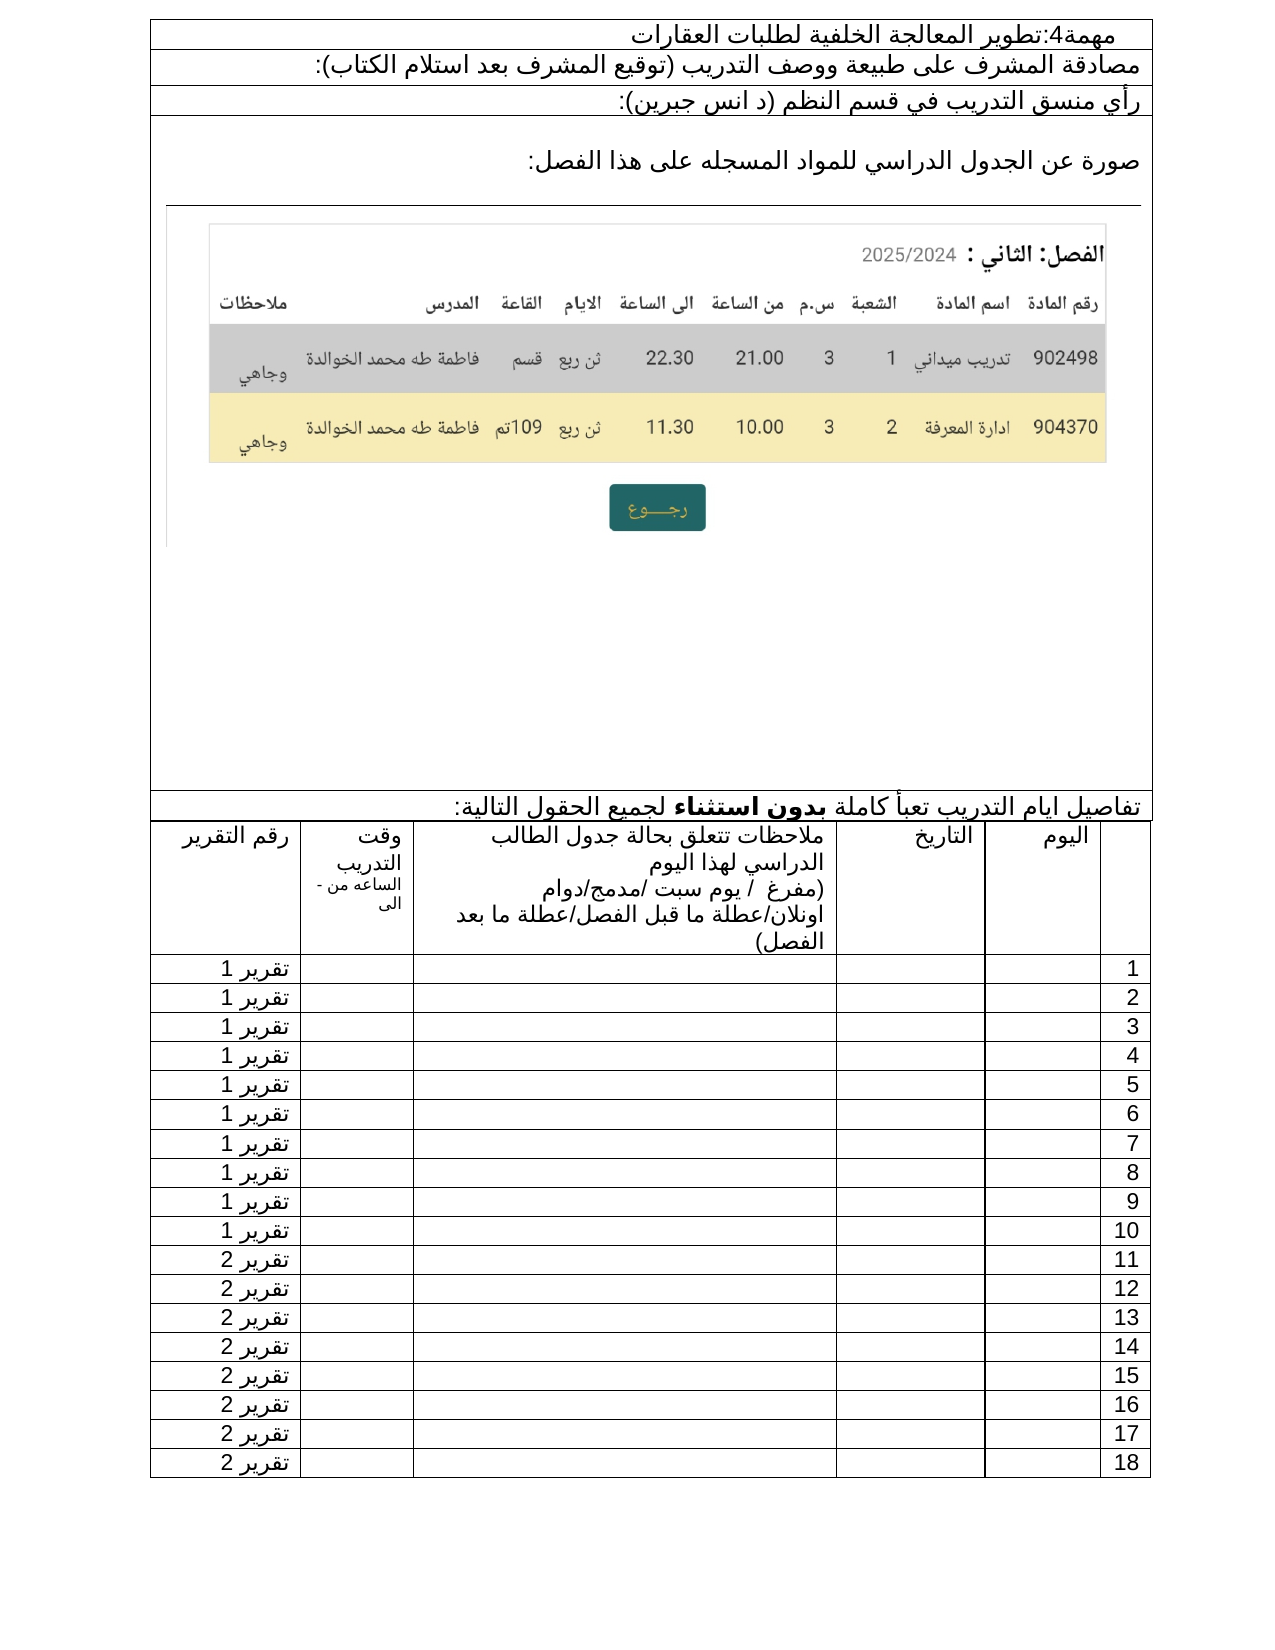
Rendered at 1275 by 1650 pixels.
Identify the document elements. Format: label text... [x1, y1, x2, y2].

table_cell [837, 1420, 984, 1448]
table_cell 3 [1101, 1013, 1150, 1041]
table_cell [837, 1042, 984, 1070]
table_cell [301, 1333, 413, 1361]
table_cell [414, 1391, 836, 1419]
picture [166, 205, 1142, 547]
table_cell [837, 1449, 984, 1477]
table_cell [837, 1130, 984, 1157]
table_cell تقرير 1 [151, 955, 300, 983]
table_cell 15 [1101, 1362, 1150, 1390]
table_cell [301, 1071, 413, 1099]
table_cell تقرير 2 [151, 1304, 300, 1332]
table_cell [837, 1391, 984, 1419]
table_cell [986, 1449, 1100, 1477]
table_cell [986, 1420, 1100, 1448]
table_cell [301, 1304, 413, 1332]
table_cell [986, 1130, 1100, 1157]
table_cell تقرير 2 [151, 1362, 300, 1390]
table_cell [837, 1159, 984, 1187]
table_cell [301, 1275, 413, 1303]
table_cell [837, 1362, 984, 1390]
table_cell [986, 1362, 1100, 1390]
table_cell [301, 1130, 413, 1157]
table_cell [301, 1100, 413, 1128]
table_cell [301, 1013, 413, 1041]
table_cell [301, 1188, 413, 1216]
table_cell رأي منسق التدريب في قسم النظم (د انس جبرين): [151, 86, 1152, 115]
table_cell [414, 1013, 836, 1041]
table_cell [414, 1420, 836, 1448]
table_cell [414, 955, 836, 983]
table_cell تقرير 1 [151, 1188, 300, 1216]
table_header وقت التدريب الساعه من -الى [301, 822, 413, 954]
table_cell [986, 1246, 1100, 1274]
table_cell 7 [1101, 1130, 1150, 1157]
table_cell [837, 984, 984, 1012]
table_cell [301, 1420, 413, 1448]
table_cell [414, 1188, 836, 1216]
table_cell تقرير 1 [151, 984, 300, 1012]
table_cell [414, 1100, 836, 1128]
table_cell [414, 1217, 836, 1245]
table_cell [986, 1100, 1100, 1128]
table_cell 13 [1101, 1304, 1150, 1332]
table_cell [414, 1449, 836, 1477]
table_cell تقرير 1 [151, 1100, 300, 1128]
table_cell [301, 955, 413, 983]
table_cell [414, 984, 836, 1012]
table_cell تقرير 1 [151, 1071, 300, 1099]
table_cell [837, 1071, 984, 1099]
table_cell تقرير 1 [151, 1159, 300, 1187]
table_cell [837, 955, 984, 983]
table_cell 4 [1101, 1042, 1150, 1070]
table_cell تفاصيل ايام التدريب تعبأ كاملة بدون استثناء لجميع الحقول التالية: [151, 791, 1152, 820]
table_cell 12 [1101, 1275, 1150, 1303]
table_cell 11 [1101, 1246, 1150, 1274]
table_cell تقرير 1 [151, 1013, 300, 1041]
table_cell [414, 1275, 836, 1303]
table_cell [301, 1217, 413, 1245]
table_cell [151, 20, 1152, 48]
table_cell [301, 1042, 413, 1070]
table_cell [986, 1188, 1100, 1216]
table_cell [986, 1013, 1100, 1041]
table_cell مصادقة المشرف على طبيعة ووصف التدريب (توقيع المشرف بعد استلام الكتاب): [151, 50, 1152, 85]
table_cell [837, 1013, 984, 1041]
table_cell 5 [1101, 1071, 1150, 1099]
table_header اليوم [986, 822, 1100, 954]
table_cell تقرير 1 [151, 1130, 300, 1157]
table_cell 18 [1101, 1449, 1150, 1477]
table_cell [301, 984, 413, 1012]
table_cell [837, 1188, 984, 1216]
table_cell 14 [1101, 1333, 1150, 1361]
table_cell [414, 1071, 836, 1099]
table_cell 6 [1101, 1100, 1150, 1128]
table_cell [414, 1333, 836, 1361]
table_cell [986, 984, 1100, 1012]
table_cell [986, 1333, 1100, 1361]
table_cell [986, 1275, 1100, 1303]
table_header ملاحظات تتعلق بحالة جدول الطالب الدراسي لهذا اليوم (مفرغ / يوم سبت /مدمج/دوام اونلان/عطلة ما قبل الفصل/عطلة ما بعد الفصل) [414, 822, 836, 954]
table_header [1101, 822, 1150, 954]
table_cell [837, 1246, 984, 1274]
table_cell [837, 1275, 984, 1303]
table_cell [414, 1246, 836, 1274]
table_cell تقرير 2 [151, 1333, 300, 1361]
table_cell [837, 1333, 984, 1361]
table_cell [414, 1042, 836, 1070]
table_cell صورة عن الجدول الدراسي للمواد المسجله على هذا الفصل: [151, 116, 1152, 790]
table_header التاريخ [837, 822, 984, 954]
table_cell [986, 1071, 1100, 1099]
table_cell [837, 1217, 984, 1245]
table_cell [301, 1159, 413, 1187]
table_cell 2 [1101, 984, 1150, 1012]
table_cell [986, 955, 1100, 983]
table_cell [986, 1304, 1100, 1332]
table_cell 9 [1101, 1188, 1150, 1216]
table_cell تقرير 2 [151, 1246, 300, 1274]
table_cell تقرير 1 [151, 1042, 300, 1070]
table_cell [986, 1391, 1100, 1419]
table_cell [414, 1304, 836, 1332]
table_cell [301, 1391, 413, 1419]
table_cell تقرير 1 [151, 1217, 300, 1245]
table_cell تقرير 2 [151, 1420, 300, 1448]
table_cell [986, 1159, 1100, 1187]
table_cell [986, 1042, 1100, 1070]
table_cell 17 [1101, 1420, 1150, 1448]
table_cell [414, 1159, 836, 1187]
table_header رقم التقرير [151, 822, 300, 954]
table_cell تقرير 2 [151, 1275, 300, 1303]
table_cell تقرير 2 [151, 1391, 300, 1419]
table_cell [414, 1130, 836, 1157]
table_cell 1 [1101, 955, 1150, 983]
table_cell [986, 1217, 1100, 1245]
table_cell [301, 1246, 413, 1274]
table_cell 16 [1101, 1391, 1150, 1419]
table_cell [837, 1304, 984, 1332]
table_cell [837, 1100, 984, 1128]
table_cell [301, 1449, 413, 1477]
table_cell [414, 1362, 836, 1390]
table_cell 10 [1101, 1217, 1150, 1245]
table_cell 8 [1101, 1159, 1150, 1187]
table_cell [301, 1362, 413, 1390]
table_cell تقرير 2 [151, 1449, 300, 1477]
